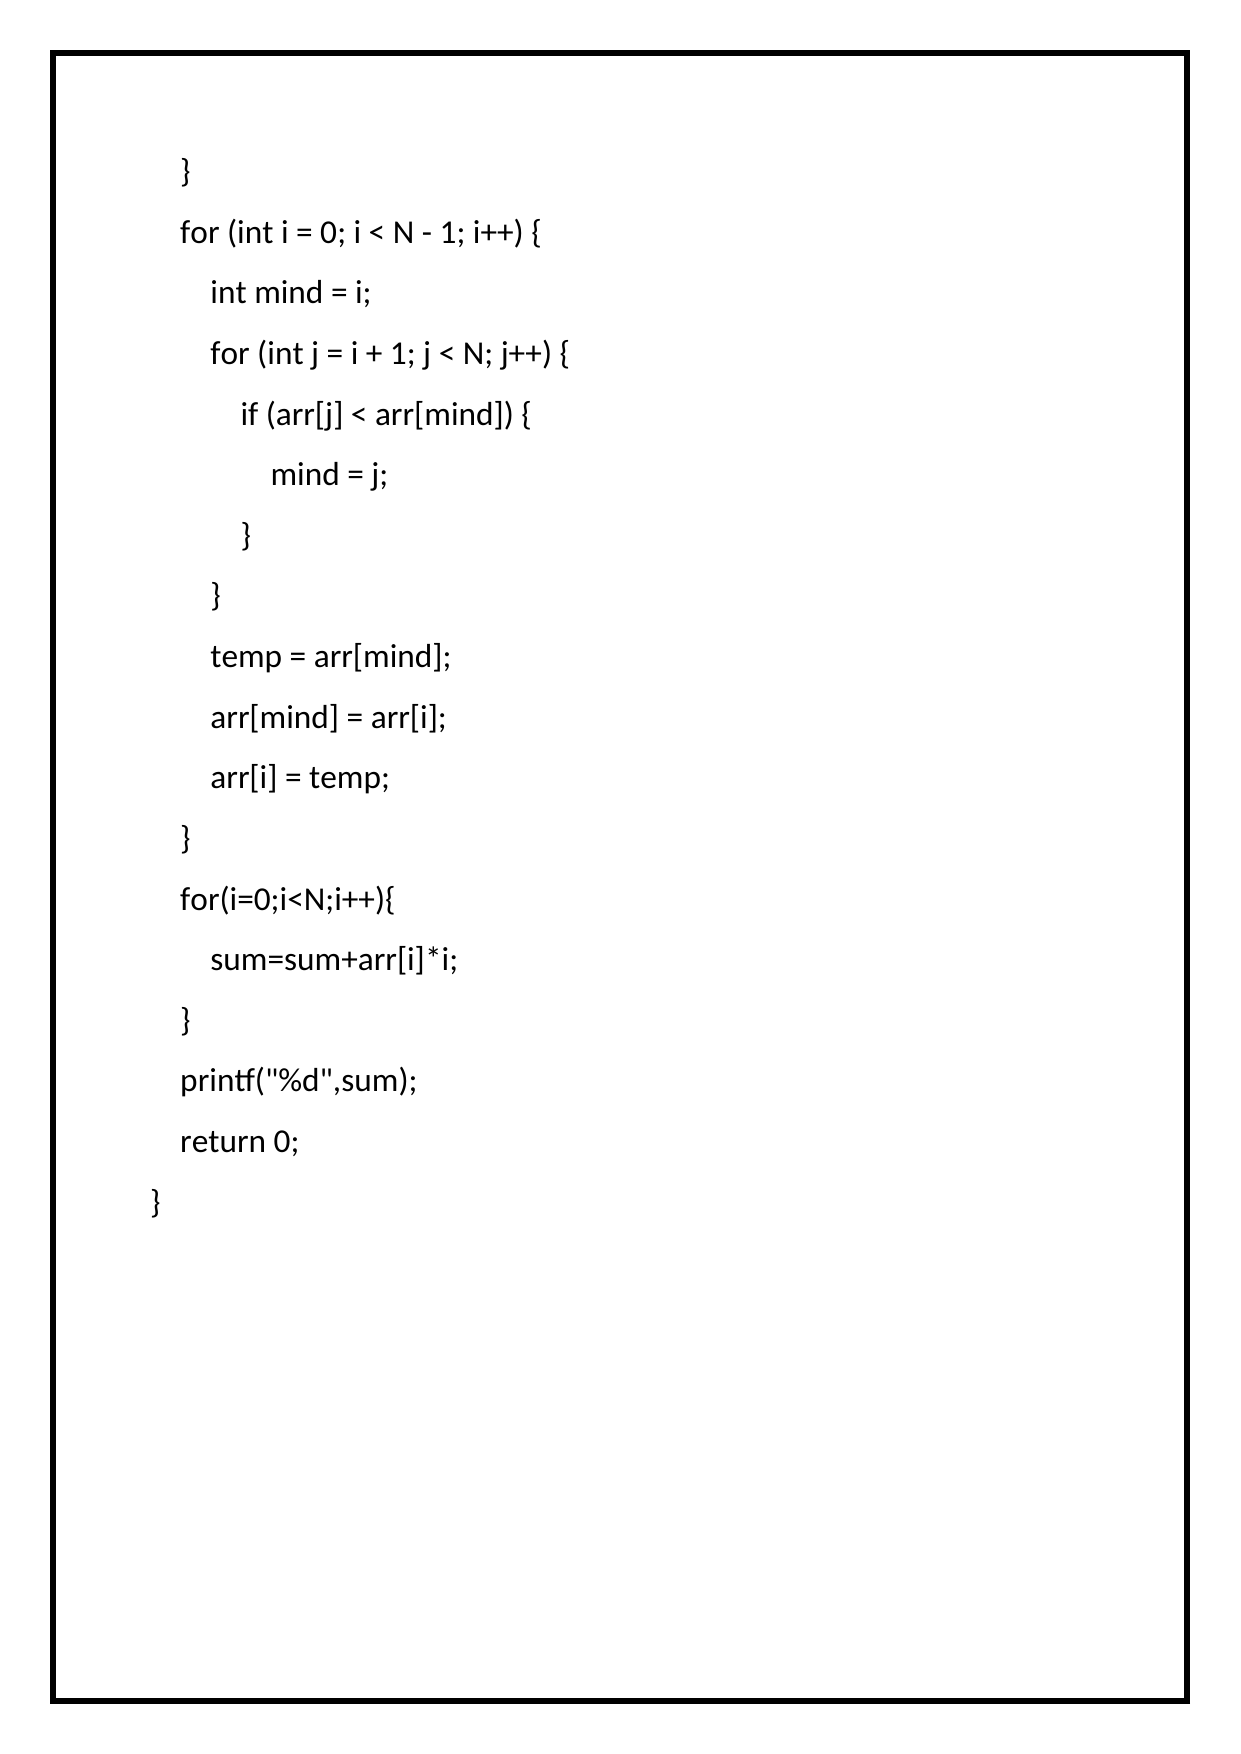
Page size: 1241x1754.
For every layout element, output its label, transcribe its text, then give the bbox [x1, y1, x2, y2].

text } [150, 999, 1090, 1039]
text sum=sum+arr[i]*i; [150, 938, 1090, 979]
text temp = arr[mind]; [150, 635, 1090, 676]
text mind = j; [150, 453, 1090, 494]
text return 0; [150, 1120, 1090, 1161]
text } [150, 150, 1090, 191]
text printf("%d",sum); [150, 1059, 1090, 1100]
text } [150, 1181, 1090, 1221]
text if (arr[j] < arr[mind]) { [150, 392, 1090, 433]
text for(i=0;i<N;i++){ [150, 877, 1090, 918]
text for (int j = i + 1; j < N; j++) { [150, 332, 1090, 373]
text arr[mind] = arr[i]; [150, 696, 1090, 736]
text arr[i] = temp; [150, 756, 1090, 797]
text } [150, 817, 1090, 858]
text } [150, 514, 1090, 554]
text } [150, 574, 1090, 615]
text int mind = i; [150, 271, 1090, 312]
text for (int i = 0; i < N - 1; i++) { [150, 211, 1090, 251]
